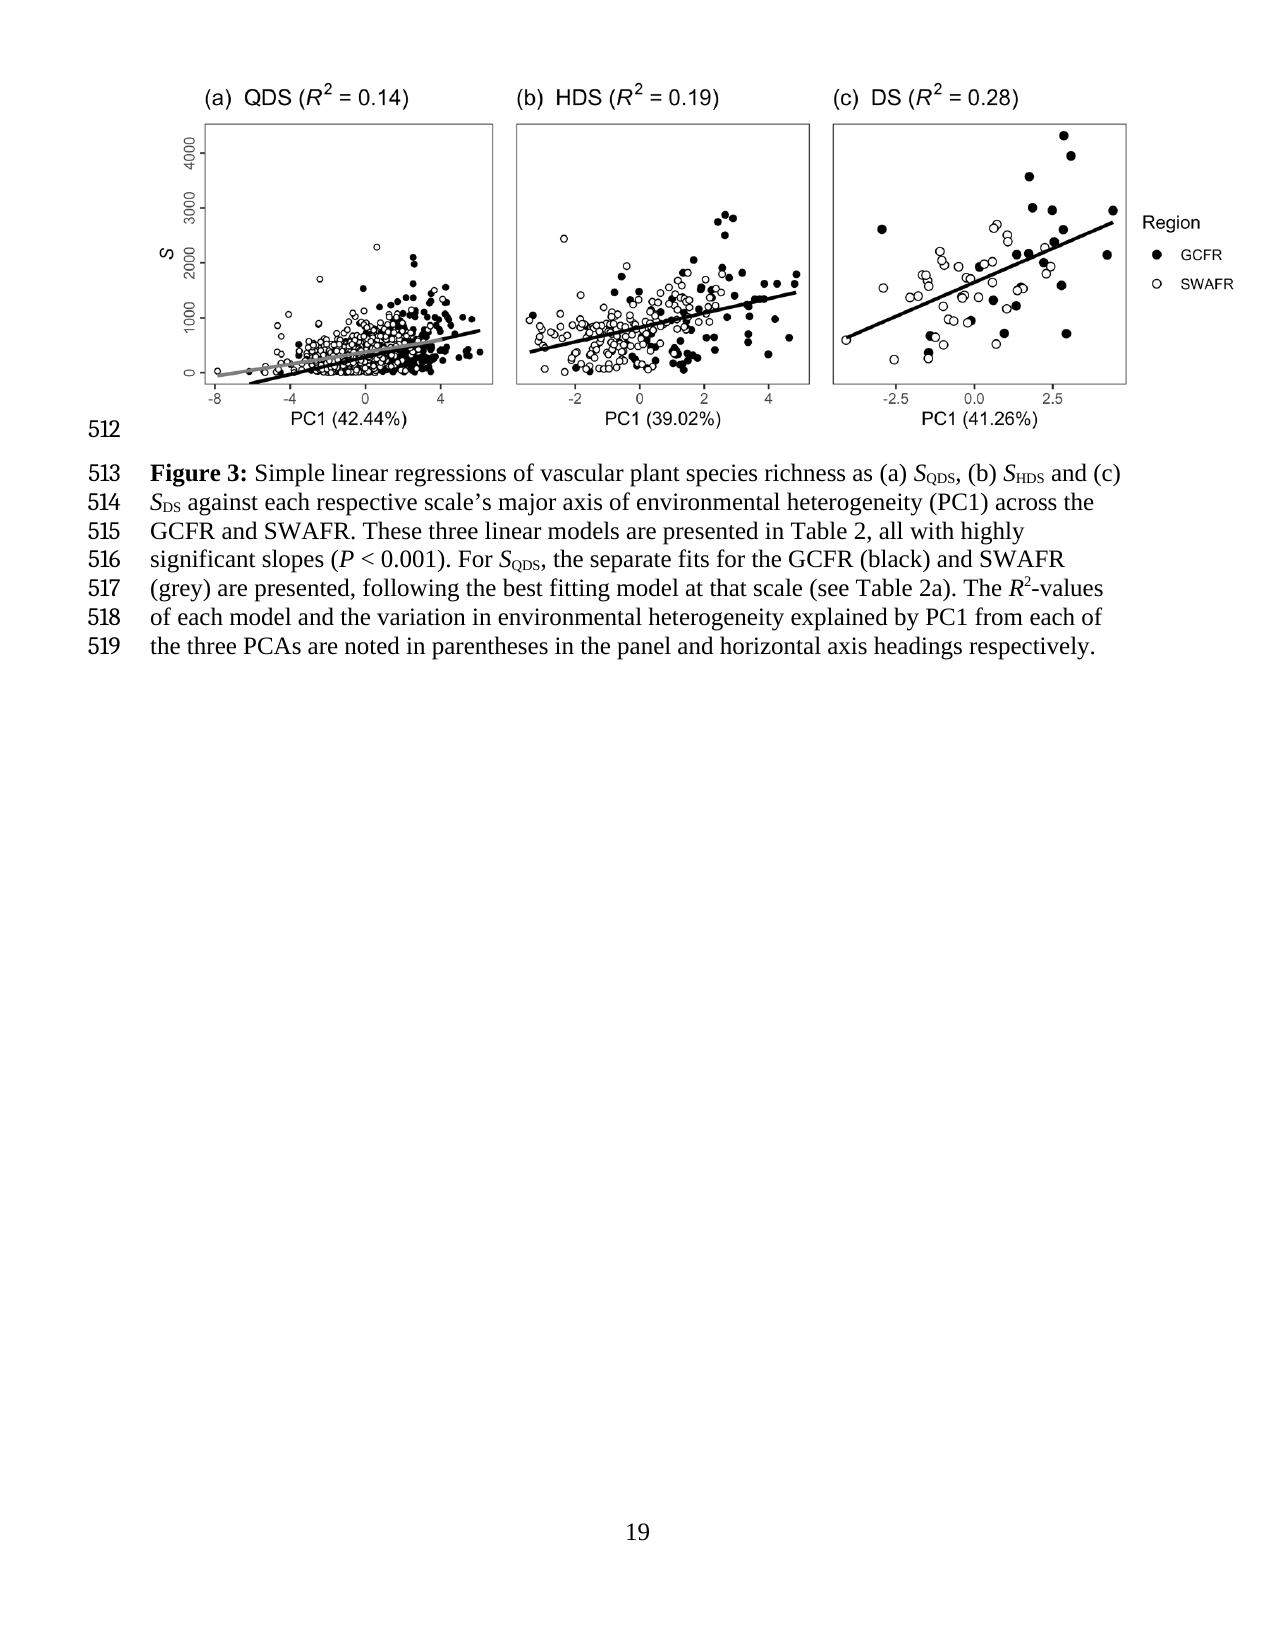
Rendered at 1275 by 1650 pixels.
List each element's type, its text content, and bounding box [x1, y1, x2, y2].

picture [150, 73, 1241, 438]
text Figure 3: Simple linear regressions of vascular plant species richness as (a) SQDS, (b) SHDS and (c) SDS against each respective scale’s major axis of environmental heterogeneity (PC1) across the GCFR and SWAFR. These three linear models are presented in Table 2, all with highly significant slopes (P < 0.001). For SQDS, the separate fits for the GCFR () and SWAFR () are presented, following the best fitting model at that scale (see Table 2a). The R2-values of each model and the variation in environmental heterogeneity explained by PC1 from each of the three PCAs are noted in parentheses in the panel and horizontal axis headings respectively. [150, 458, 1125, 659]
